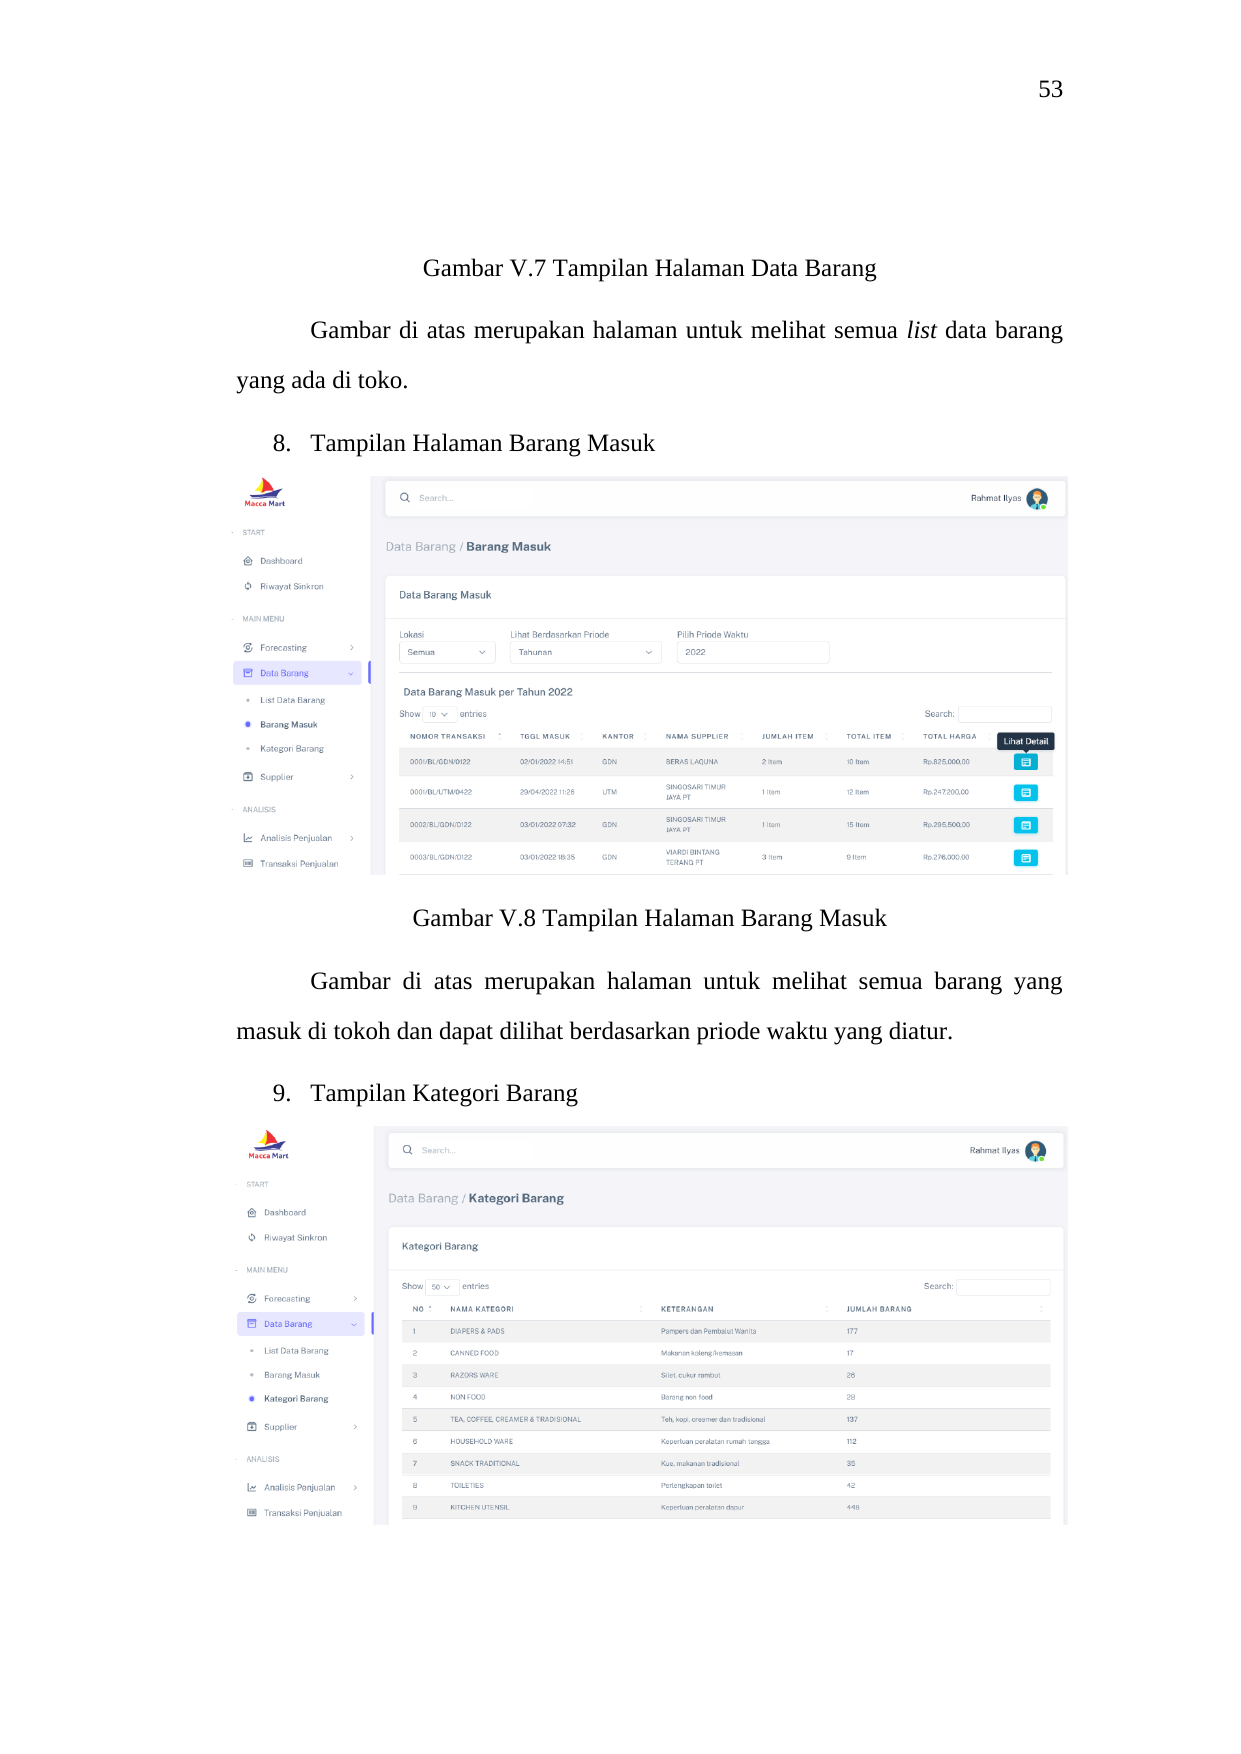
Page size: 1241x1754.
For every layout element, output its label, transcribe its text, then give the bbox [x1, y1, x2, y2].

list Tampilan Kategori Barang [273, 1062, 1063, 1112]
text Gambar di atas merupakan halaman untuk melihat semua list data barang yang ada di toko. [236, 299, 1063, 399]
text Gambar di atas merupakan halaman untuk melihat semua barang yang masuk di tokoh dan dapat dilihat berdasarkan priode waktu yang diatur. [236, 949, 1063, 1049]
text Gambar V.7 Tampilan Halaman Data Barang [236, 236, 1063, 286]
picture [235, 1126, 1069, 1525]
text Gambar V.8 Tampilan Halaman Barang Masuk [236, 875, 1063, 937]
picture [231, 476, 1069, 875]
list Tampilan Halaman Barang Masuk [273, 411, 1063, 461]
